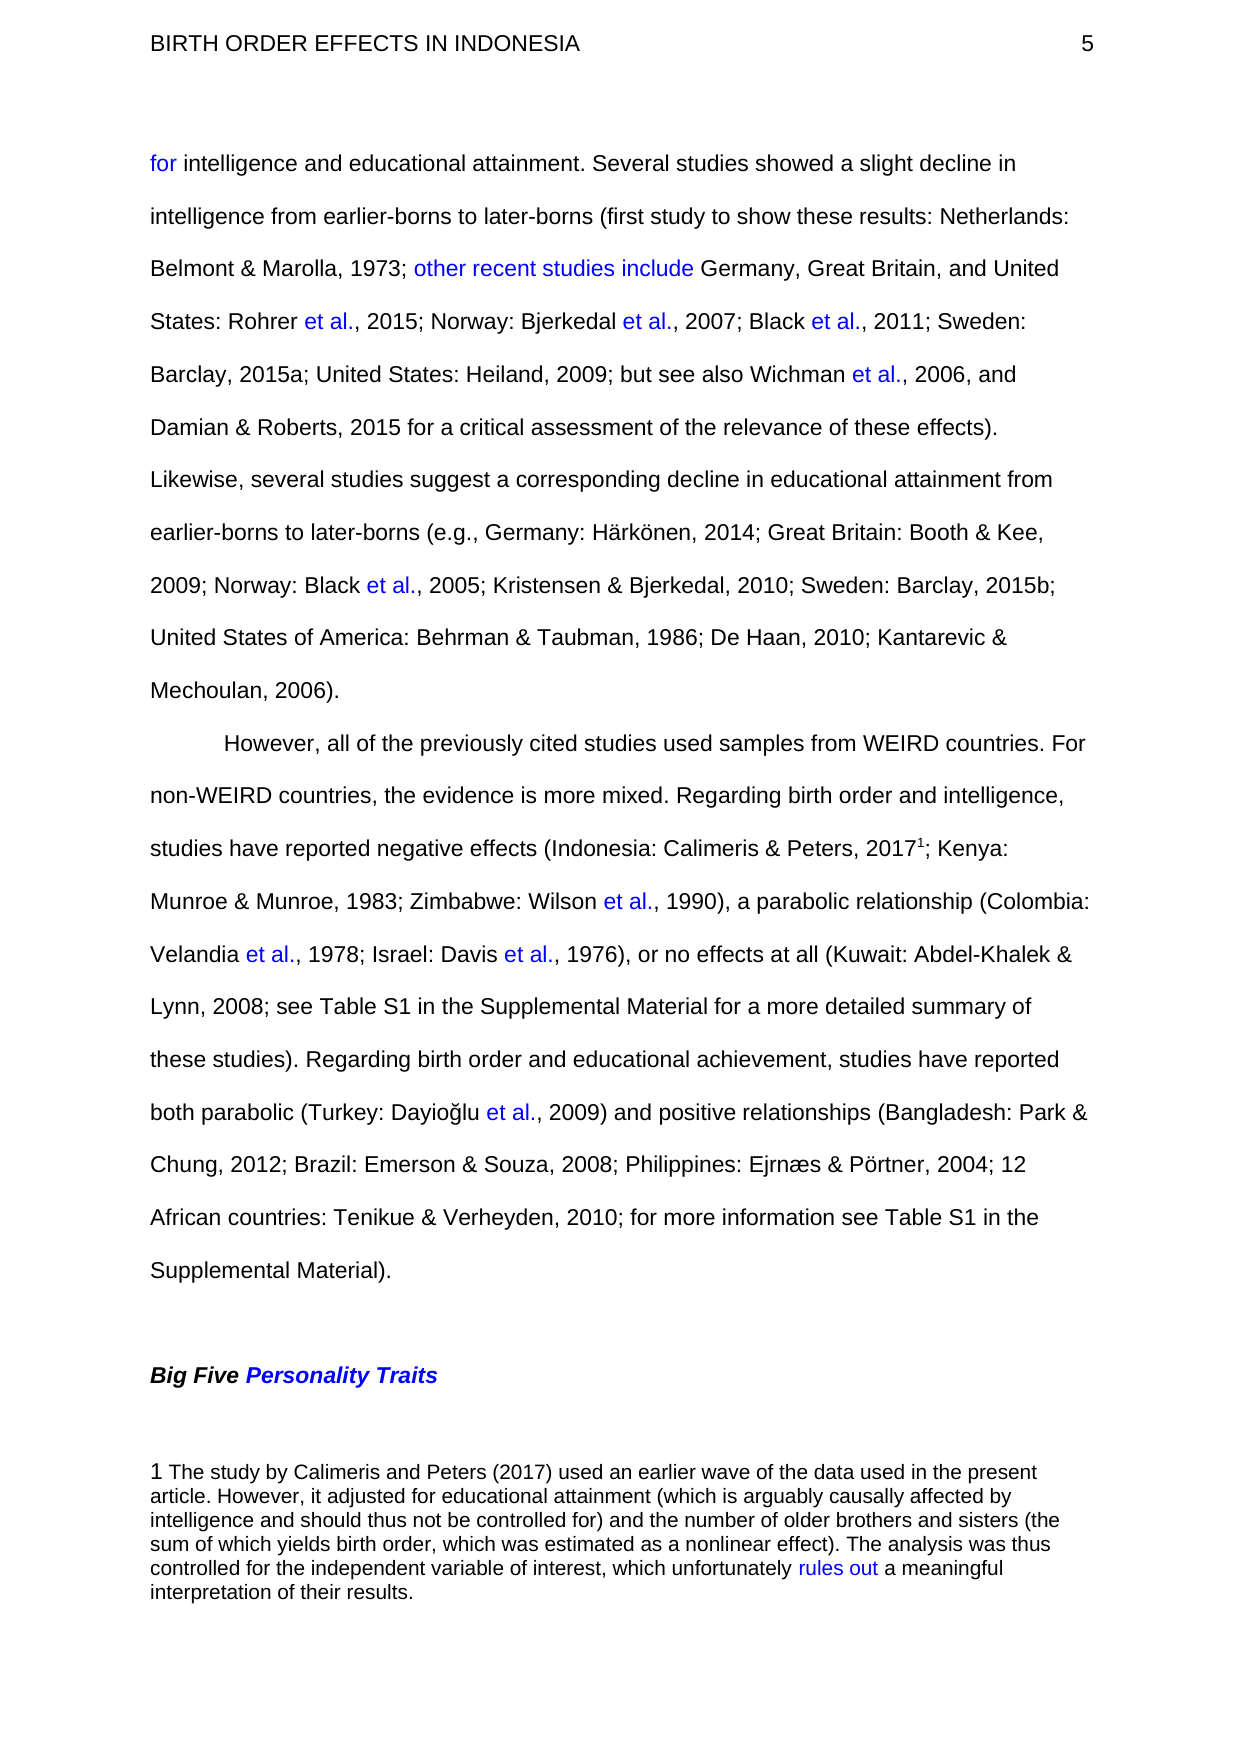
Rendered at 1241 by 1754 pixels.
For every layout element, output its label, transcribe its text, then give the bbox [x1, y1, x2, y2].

text Big Five Personality Traits [150, 1362, 1090, 1389]
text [150, 150, 1090, 703]
text However, all of the previously cited studies used samples from WEIRD countries. For non-WEIRD countries, the evidence is more mixed. Regarding birth order and intelligence, studies have reported negative effects (Indonesia: Calimeris & Peters, 2017; Kenya: Munroe & Munroe, 1983; Zimbabwe: Wilson et al., 1990), a parabolic relationship (Colombia: Velandia et al., 1978; Israel: Davis et al., 1976), or no effects at all (Kuwait: Abdel-Khalek & Lynn, 2008; see Table S1 in the Supplemental Material for a more detailed summary of these studies). Regarding birth order and educational achievement, studies have reported both parabolic (Turkey: Dayioğlu et al., 2009) and positive relationships (Bangladesh: Park & Chung, 2012; Brazil: Emerson & Souza, 2008; Philippines: Ejrnæs & Pörtner, 2004; 12 African countries: Tenikue & Verheyden, 2010; for more information see Table S1 in the Supplemental Material). [150, 730, 1090, 1283]
